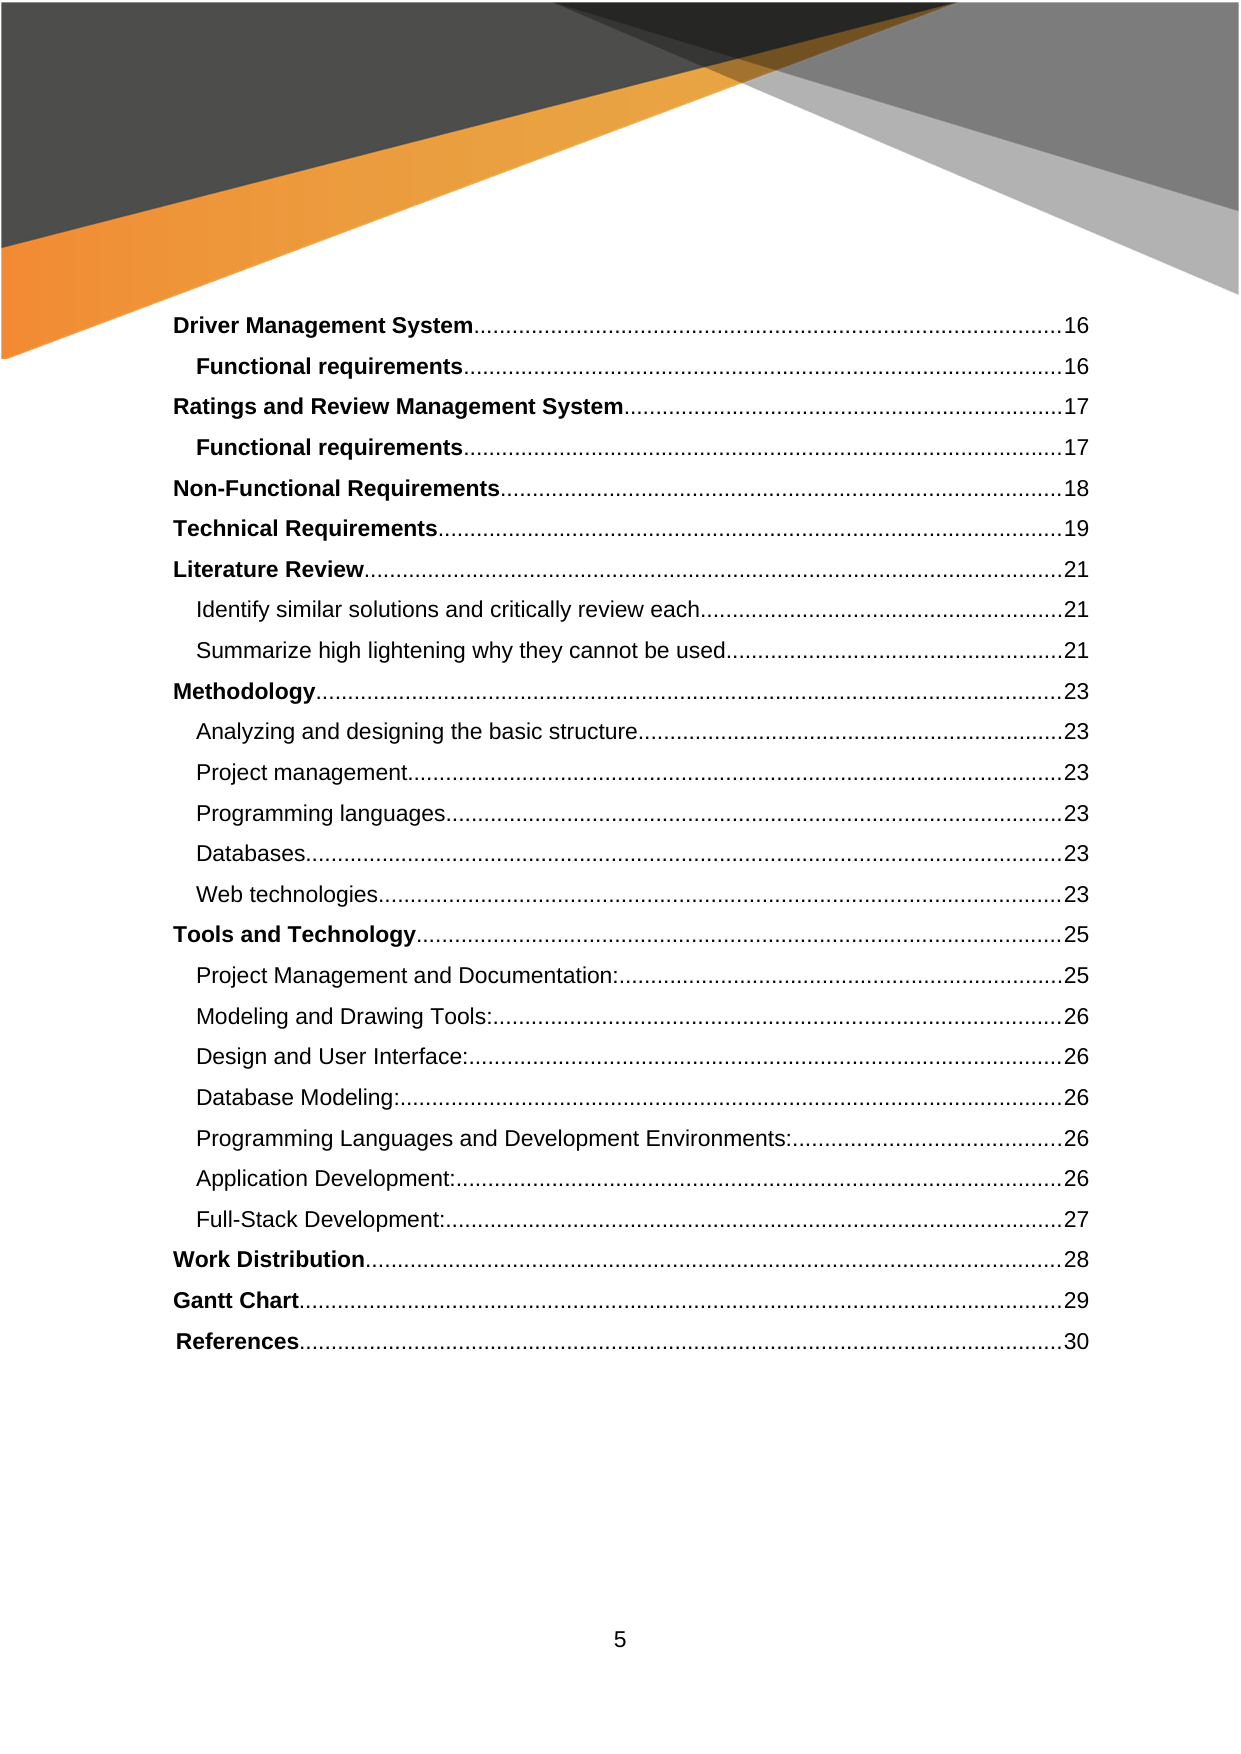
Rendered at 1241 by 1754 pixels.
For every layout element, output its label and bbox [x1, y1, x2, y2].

picture [0, 2, 1238, 359]
